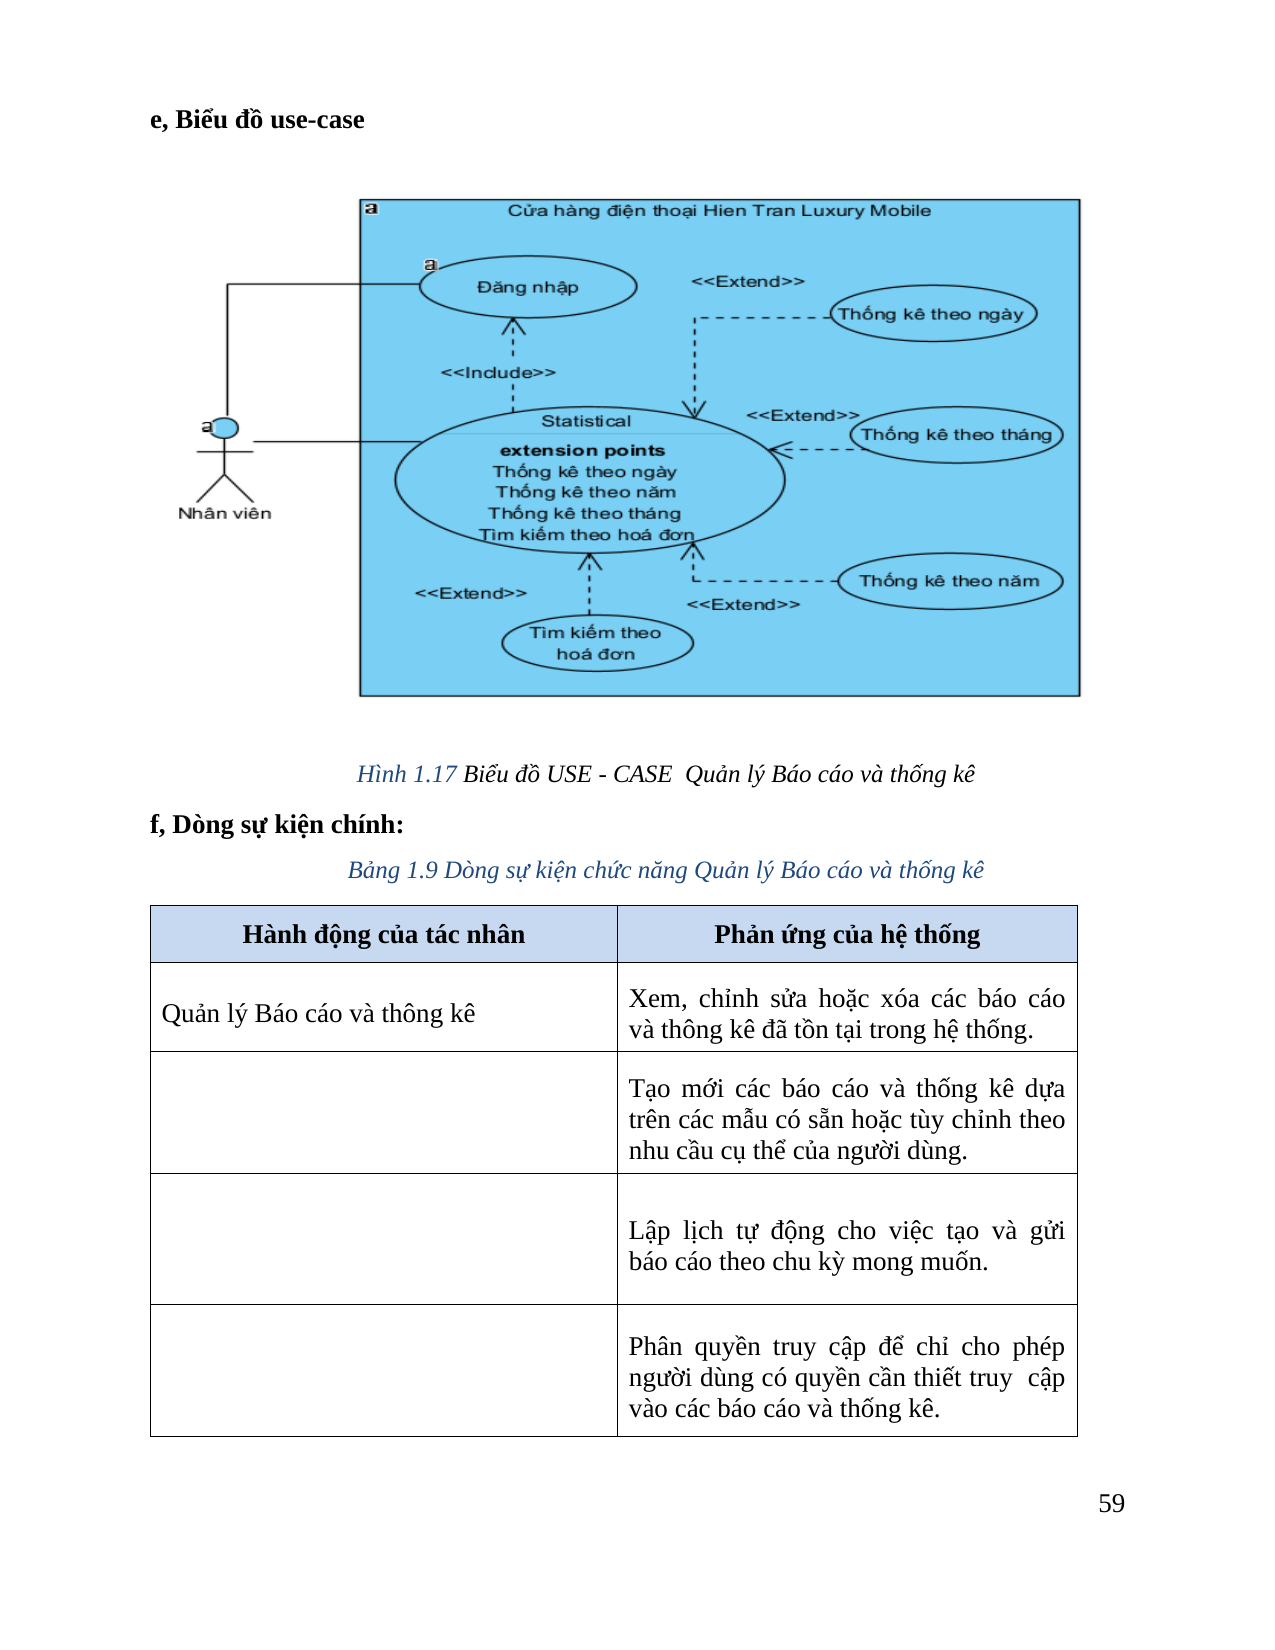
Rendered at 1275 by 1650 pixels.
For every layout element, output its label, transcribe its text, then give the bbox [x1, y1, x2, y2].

text Bảng 1.9 Dòng sự kiện chức năng Quản lý Báo cáo và thống kê [150, 855, 1125, 884]
text Hình 1.17 Biểu đồ USE - CASE Quản lý Báo cáo và thống kê [150, 759, 1125, 787]
table_cell [151, 1305, 617, 1436]
table_header Phản ứng của hệ thống [618, 906, 1077, 962]
table_cell Quản lý Báo cáo và thông kê [151, 963, 617, 1051]
table_cell [151, 1174, 617, 1304]
table_cell Lập lịch tự động cho việc tạo và gửi báo cáo theo chu kỳ mong muốn. [618, 1174, 1077, 1304]
table_cell Tạo mới các báo cáo và thống kê dựa trên các mẫu có sẵn hoặc tùy chỉnh theo nhu cầu cụ thể của người dùng. [618, 1052, 1077, 1173]
table_cell [151, 1052, 617, 1173]
text f, Dòng sự kiện chính: [150, 808, 1125, 839]
table_cell Xem, chỉnh sửa hoặc xóa các báo cáo và thông kê đã tồn tại trong hệ thống. [618, 963, 1077, 1051]
table_cell Phân quyền truy cập để chỉ cho phép người dùng có quyền cần thiết truy cập vào các báo cáo và thống kê. [618, 1305, 1077, 1436]
table_header Hành động của tác nhân [151, 906, 617, 962]
picture [149, 162, 1128, 744]
text e, Biểu đồ use-case [150, 103, 1125, 134]
